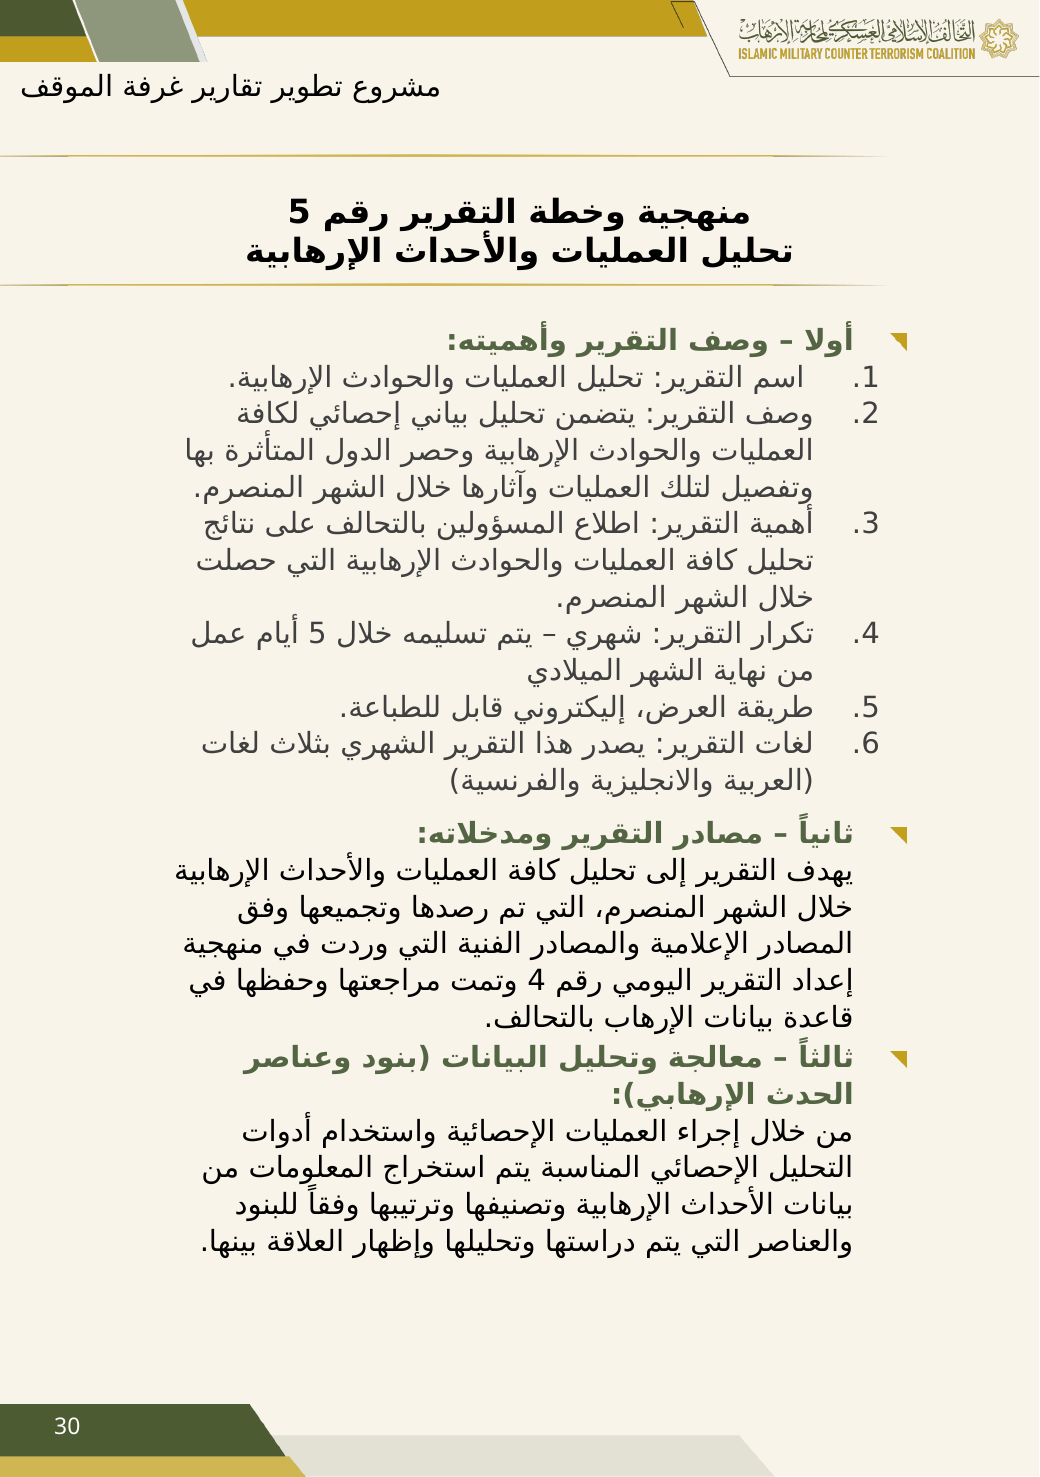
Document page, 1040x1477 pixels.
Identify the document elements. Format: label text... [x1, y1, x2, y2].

list طريقة العرض، إليكتروني قابل للطباعة. [150, 690, 852, 724]
list لغات التقرير: يصدر هذا التقرير الشهري بثلاث لغات (العربية والانجليزية والفرنسية) [150, 727, 852, 797]
picture [890, 1051, 907, 1068]
picture [890, 827, 907, 844]
subtitle أولا – وصف التقرير وأهميته: [150, 323, 889, 357]
list أهمية التقرير: اطلاع المسؤولين بالتحالف على نتائج تحليل كافة العمليات والحوادث الإرهابية التي حصلت خلال الشهر المنصرم. [150, 507, 852, 614]
list اسم التقرير: تحليل العمليات والحوادث الإرهابية. [150, 360, 852, 394]
picture [0, 1404, 778, 1477]
subtitle منهجية وخطة التقرير رقم 5 [150, 157, 889, 232]
list تكرار التقرير: شهري – يتم تسليمه خلال 5 أيام عمل من نهاية الشهر الميلادي [150, 617, 852, 687]
list وصف التقرير: يتضمن تحليل بياني إحصائي لكافة العمليات والحوادث الإرهابية وحصر الدول المتأثرة بها وتفصيل لتلك العمليات وآثارها خلال الشهر المنصرم. [150, 397, 852, 504]
subtitle ثانياً – مصادر التقرير ومدخلاته: [150, 817, 889, 851]
picture [0, 0, 1040, 77]
picture [890, 333, 907, 351]
text من خلال إجراء العمليات الإحصائية واستخدام أدوات التحليل الإحصائي المناسبة يتم استخراج المعلومات من بيانات الأحداث الإرهابية وتصنيفها وترتيبها وفقاً للبنود والعناصر التي يتم دراستها وتحليلها وإظهار العلاقة بينها. [150, 1114, 854, 1258]
text تحليل العمليات والأحداث الإرهابية [150, 232, 889, 271]
text يهدف التقرير إلى تحليل كافة العمليات والأحداث الإرهابية خلال الشهر المنصرم، التي تم رصدها وتجميعها وفق المصادر الإعلامية والمصادر الفنية التي وردت في منهجية إعداد التقرير اليومي رقم 4 وتمت مراجعتها وحفظها في قاعدة بيانات الإرهاب بالتحالف. [150, 853, 854, 1034]
subtitle ثالثاً – معالجة وتحليل البيانات (بنود وعناصر الحدث الإرهابي): [150, 1041, 889, 1111]
